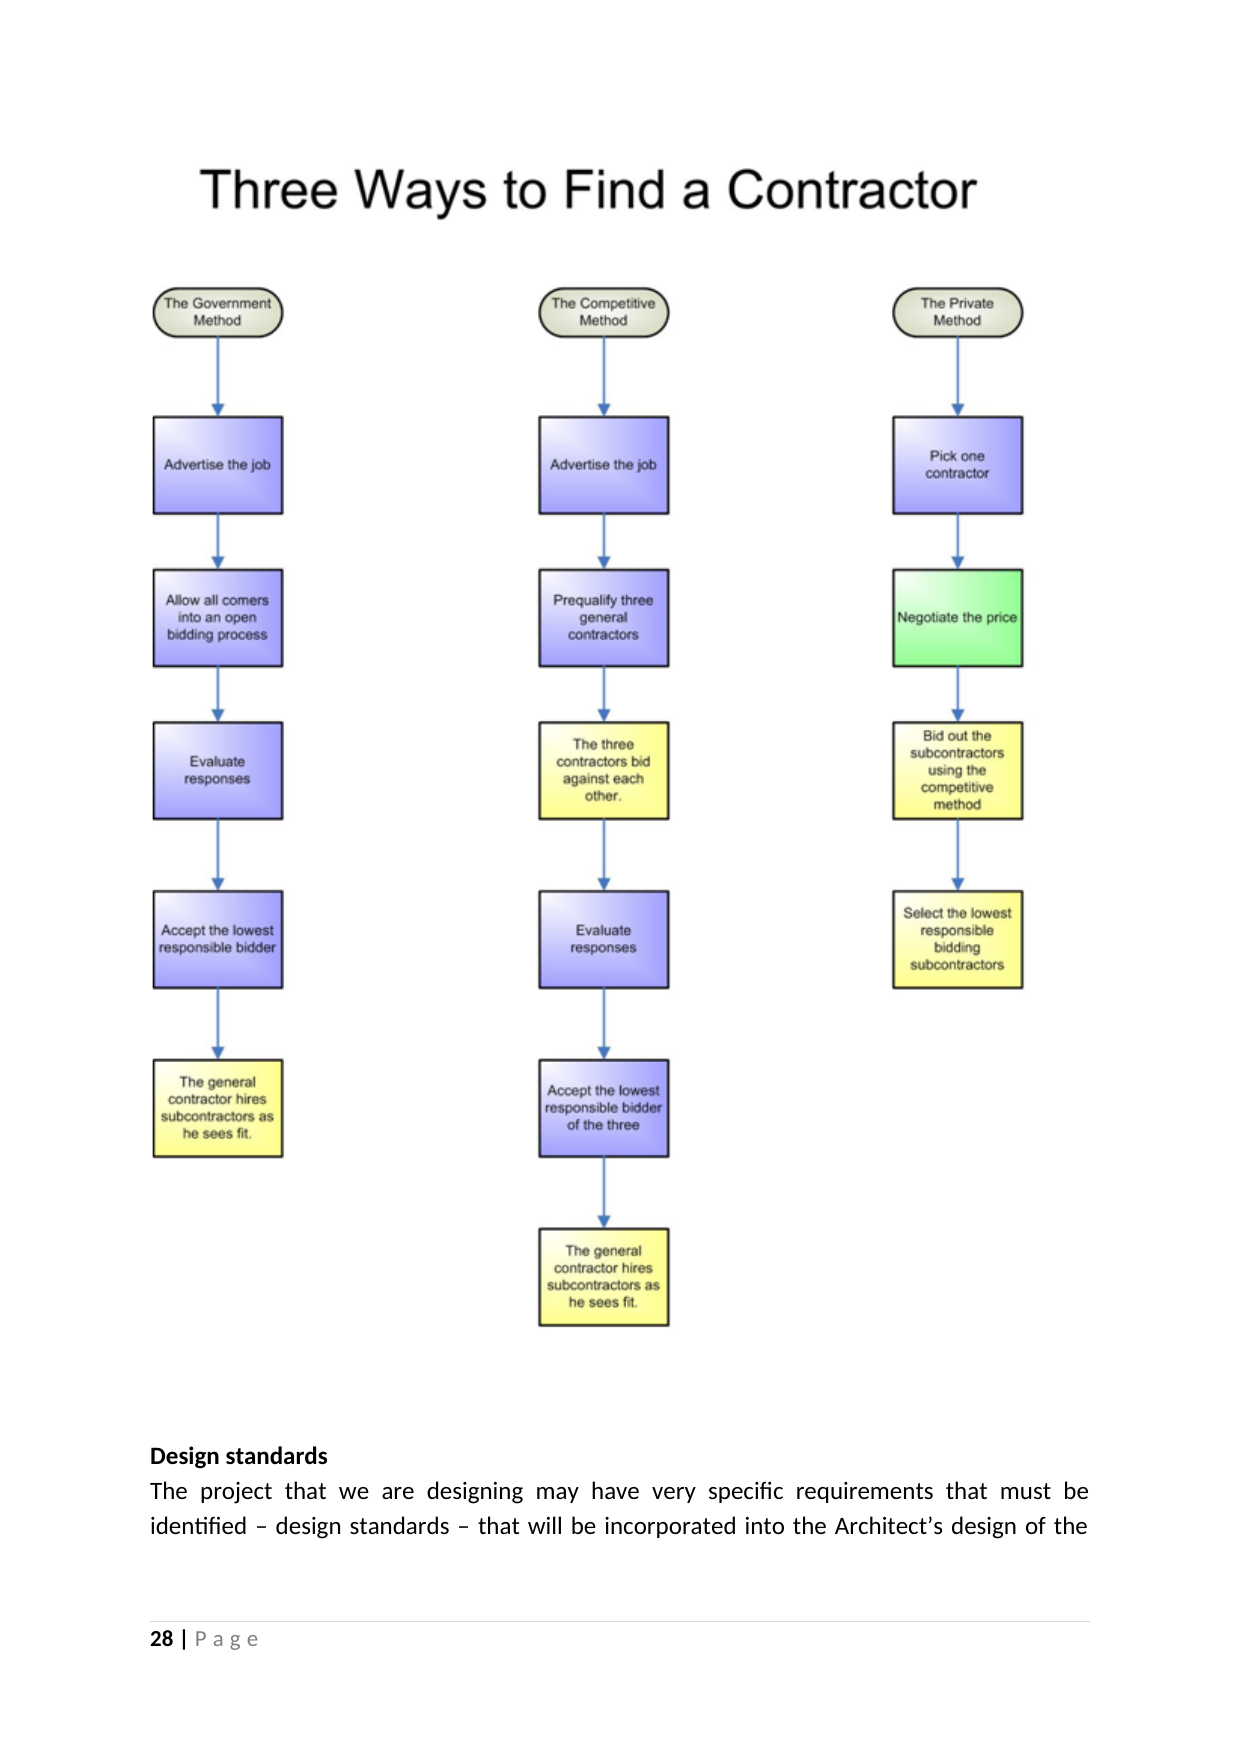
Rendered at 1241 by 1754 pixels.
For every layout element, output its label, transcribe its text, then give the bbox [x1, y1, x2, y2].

text Design standards [150, 1440, 1090, 1471]
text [150, 1475, 1090, 1541]
picture [150, 150, 1090, 1401]
